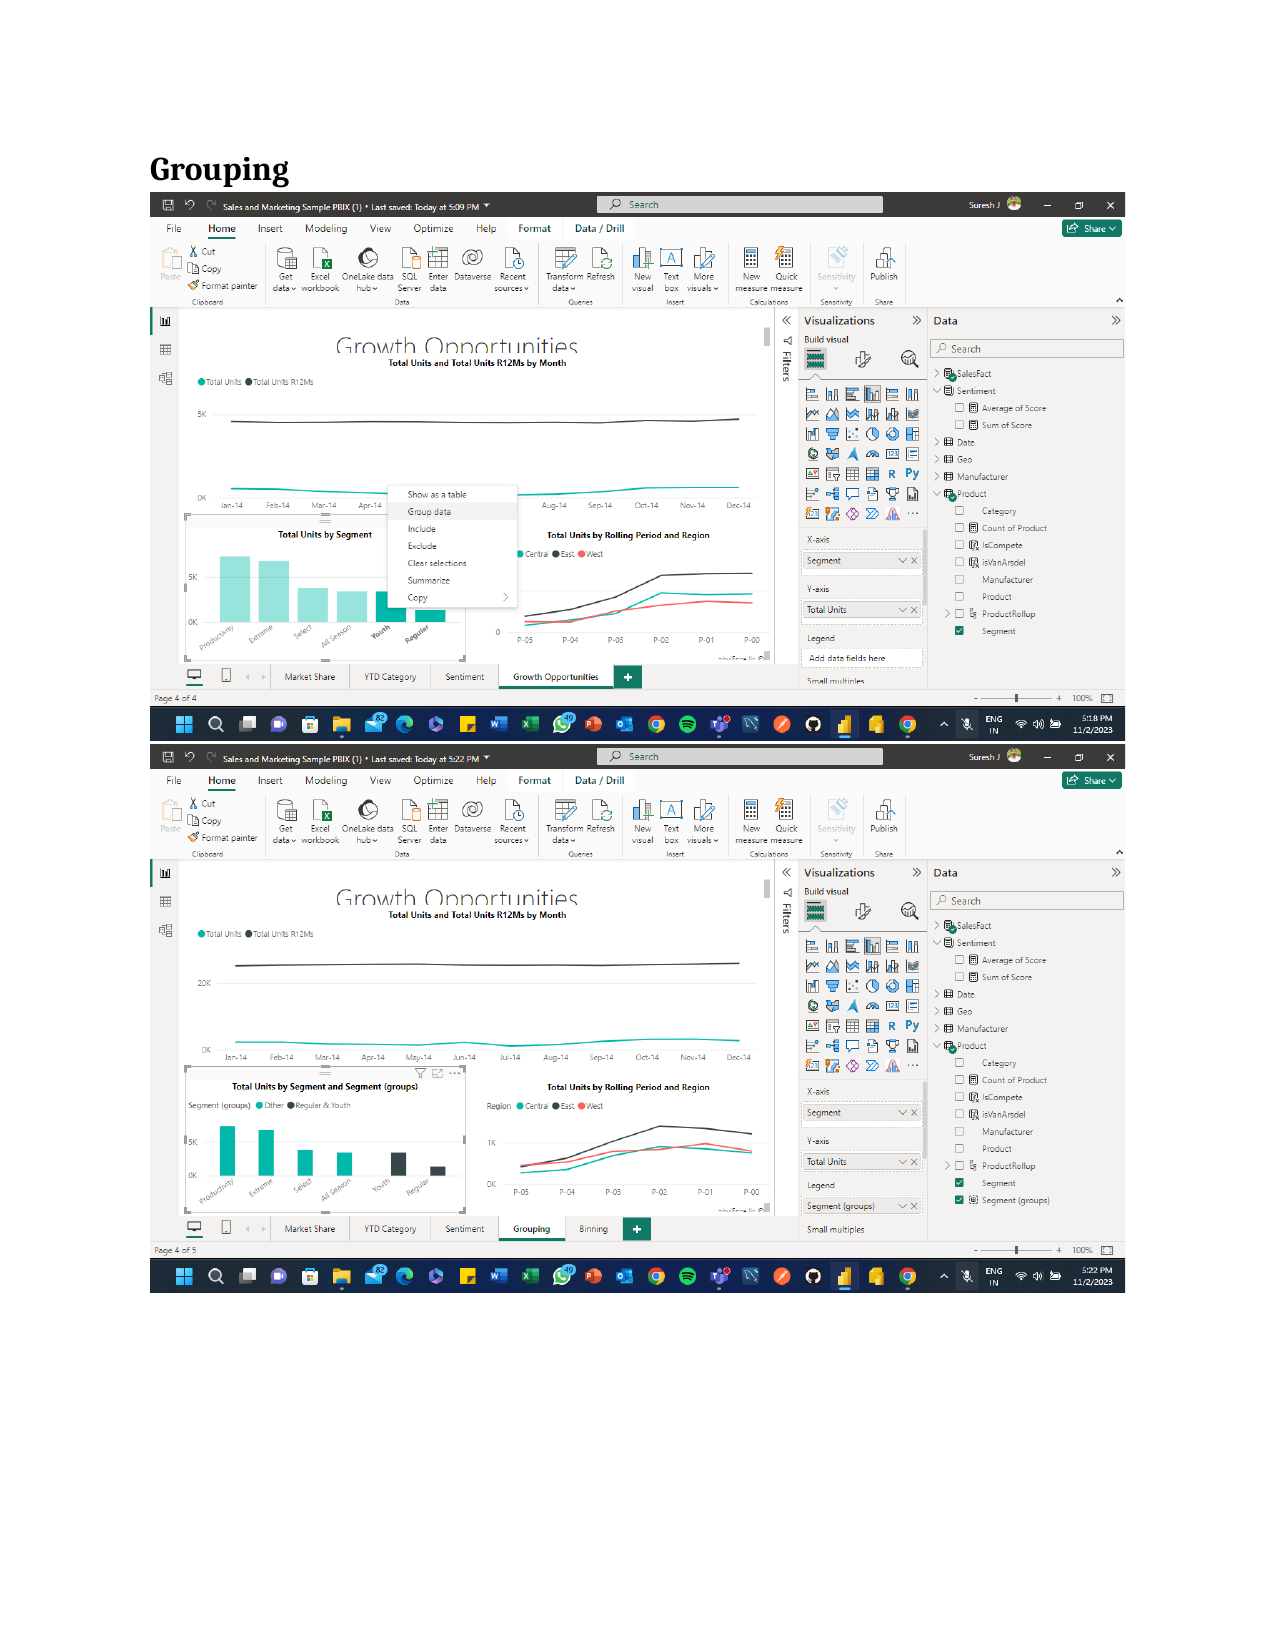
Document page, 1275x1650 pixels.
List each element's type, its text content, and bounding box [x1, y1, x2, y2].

text Grouping [150, 150, 1125, 192]
picture [150, 744, 1125, 1293]
picture [150, 192, 1125, 741]
